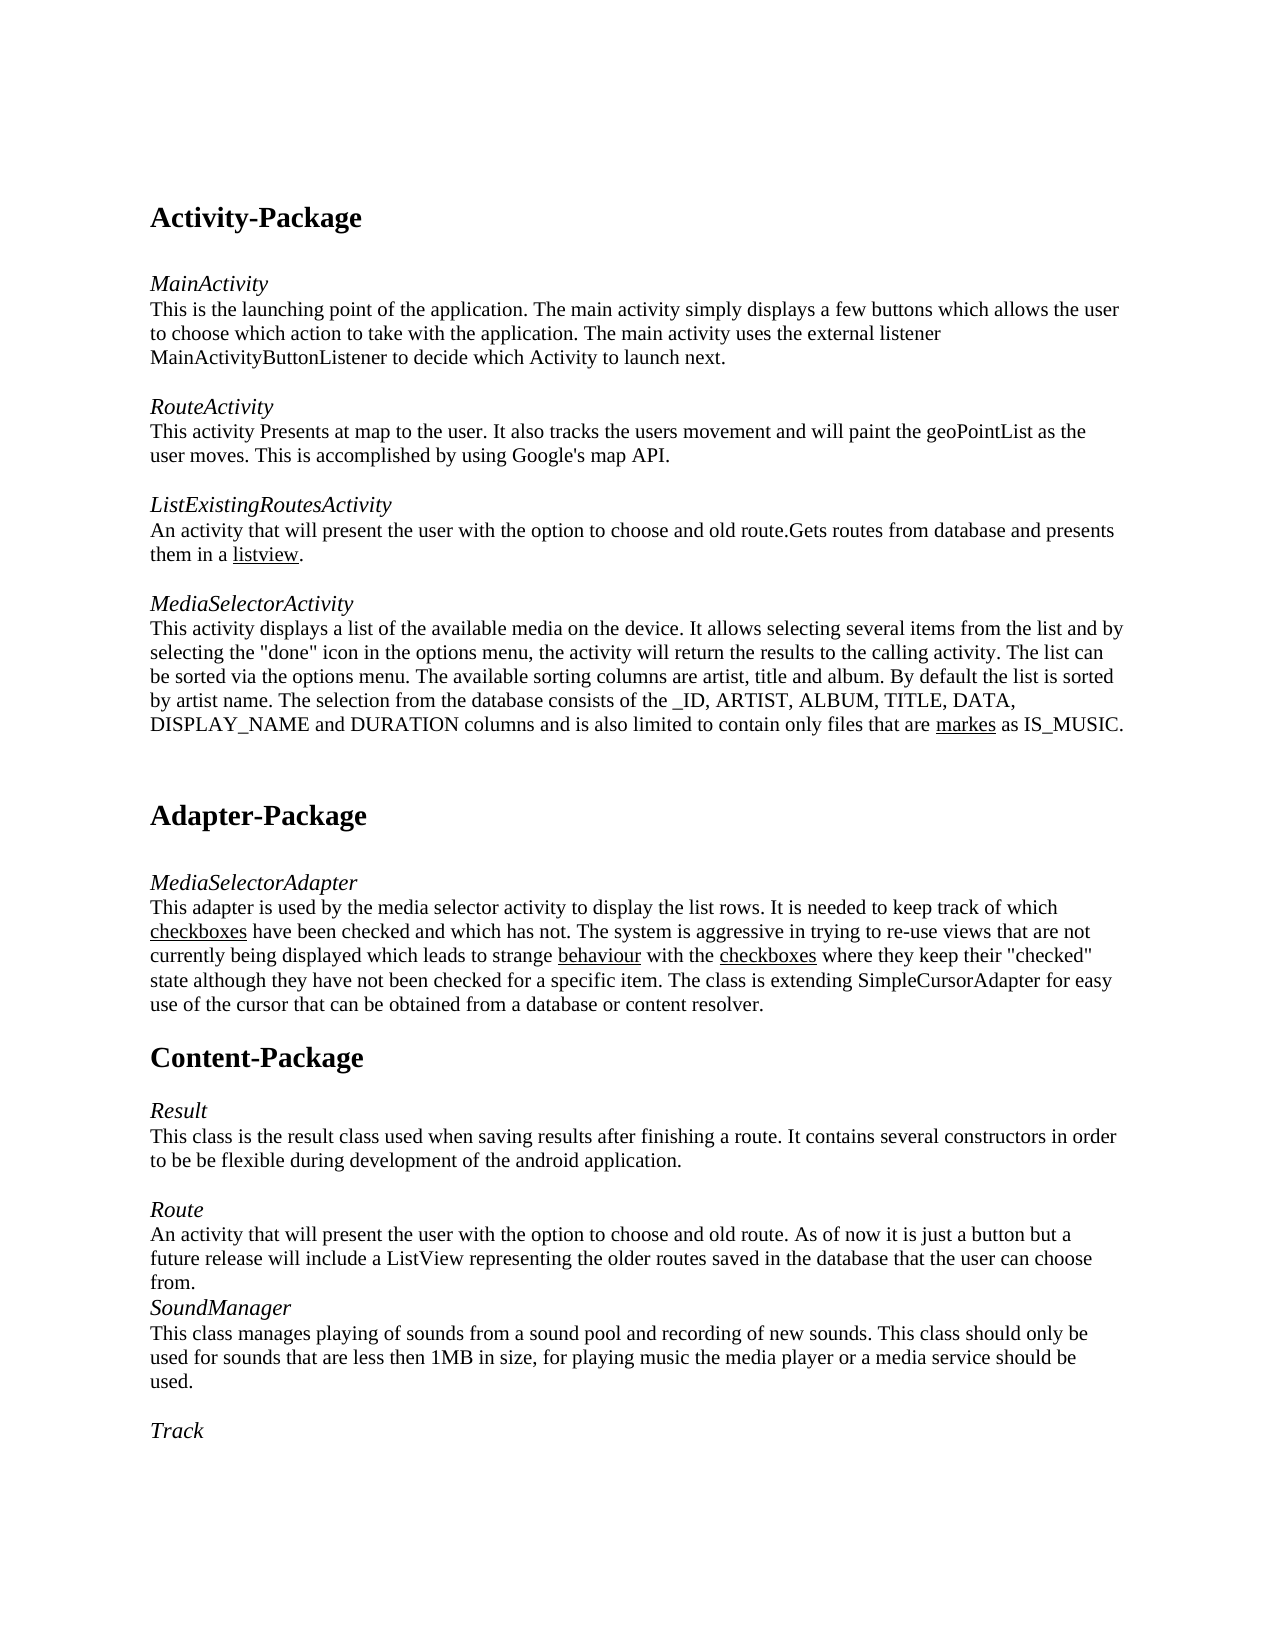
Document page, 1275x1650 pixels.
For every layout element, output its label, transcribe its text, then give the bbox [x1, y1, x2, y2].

list SoundManager [150, 1294, 1125, 1321]
list Route [150, 1196, 1125, 1222]
title Activity-Package [150, 200, 1125, 233]
list This is the launching point of the application. The main activity simply displays a few buttons which allows the user to choose which action to take with the application. The main activity uses the external listener MainActivityButtonListener to decide which Activity to launch next. [150, 296, 1125, 369]
list This adapter is used by the media selector activity to display the list rows. It is needed to keep track of which checkboxes have been checked and which has not. The system is aggressive in trying to re-use views that are not currently being displayed which leads to strange behaviour with the checkboxes where they keep their "checked" state although they have not been checked for a specific item. The class is extending SimpleCursorAdapter for easy use of the cursor that can be obtained from a database or content resolver. [150, 895, 1125, 1016]
list MediaSelectorAdapter [150, 869, 1125, 895]
subtitle Adapter-Package [150, 798, 1125, 832]
list This activity Presents at map to the user. It also tracks the users movement and will paint the geoPointList as the user moves. This is accomplished by using Google's map API. [150, 419, 1125, 467]
list An activity that will present the user with the option to choose and old route.Gets routes from database and presents them in a listview. [150, 518, 1125, 566]
list Track [150, 1417, 1125, 1443]
list This activity displays a list of the available media on the device. It allows selecting several items from the list and by selecting the "done" icon in the options menu, the activity will return the results to the calling activity. The list can be sorted via the options menu. The available sorting columns are artist, title and album. By default the list is sorted by artist name. The selection from the database consists of the _ID, ARTIST, ALBUM, TITLE, DATA, DISPLAY_NAME and DURATION columns and is also limited to contain only files that are markes as IS_MUSIC. [150, 616, 1125, 736]
list ListExistingRoutesActivity [150, 491, 1125, 518]
list Result [150, 1097, 1125, 1124]
list MainActivity [150, 270, 1125, 296]
list RouteActivity [150, 393, 1125, 419]
list This class manages playing of sounds from a sound pool and recording of new sounds. This class should only be used for sounds that are less then 1MB in size, for playing music the media player or a media service should be used. [150, 1321, 1125, 1393]
list MediaSelectorActivity [150, 590, 1125, 616]
list Content-Package [150, 1040, 1125, 1073]
list An activity that will present the user with the option to choose and old route. As of now it is just a button but a future release will include a ListView representing the older routes saved in the database that the user can choose from. [150, 1222, 1125, 1294]
list This class is the result class used when saving results after finishing a route. It contains several constructors in order to be be flexible during development of the android application. [150, 1124, 1125, 1172]
